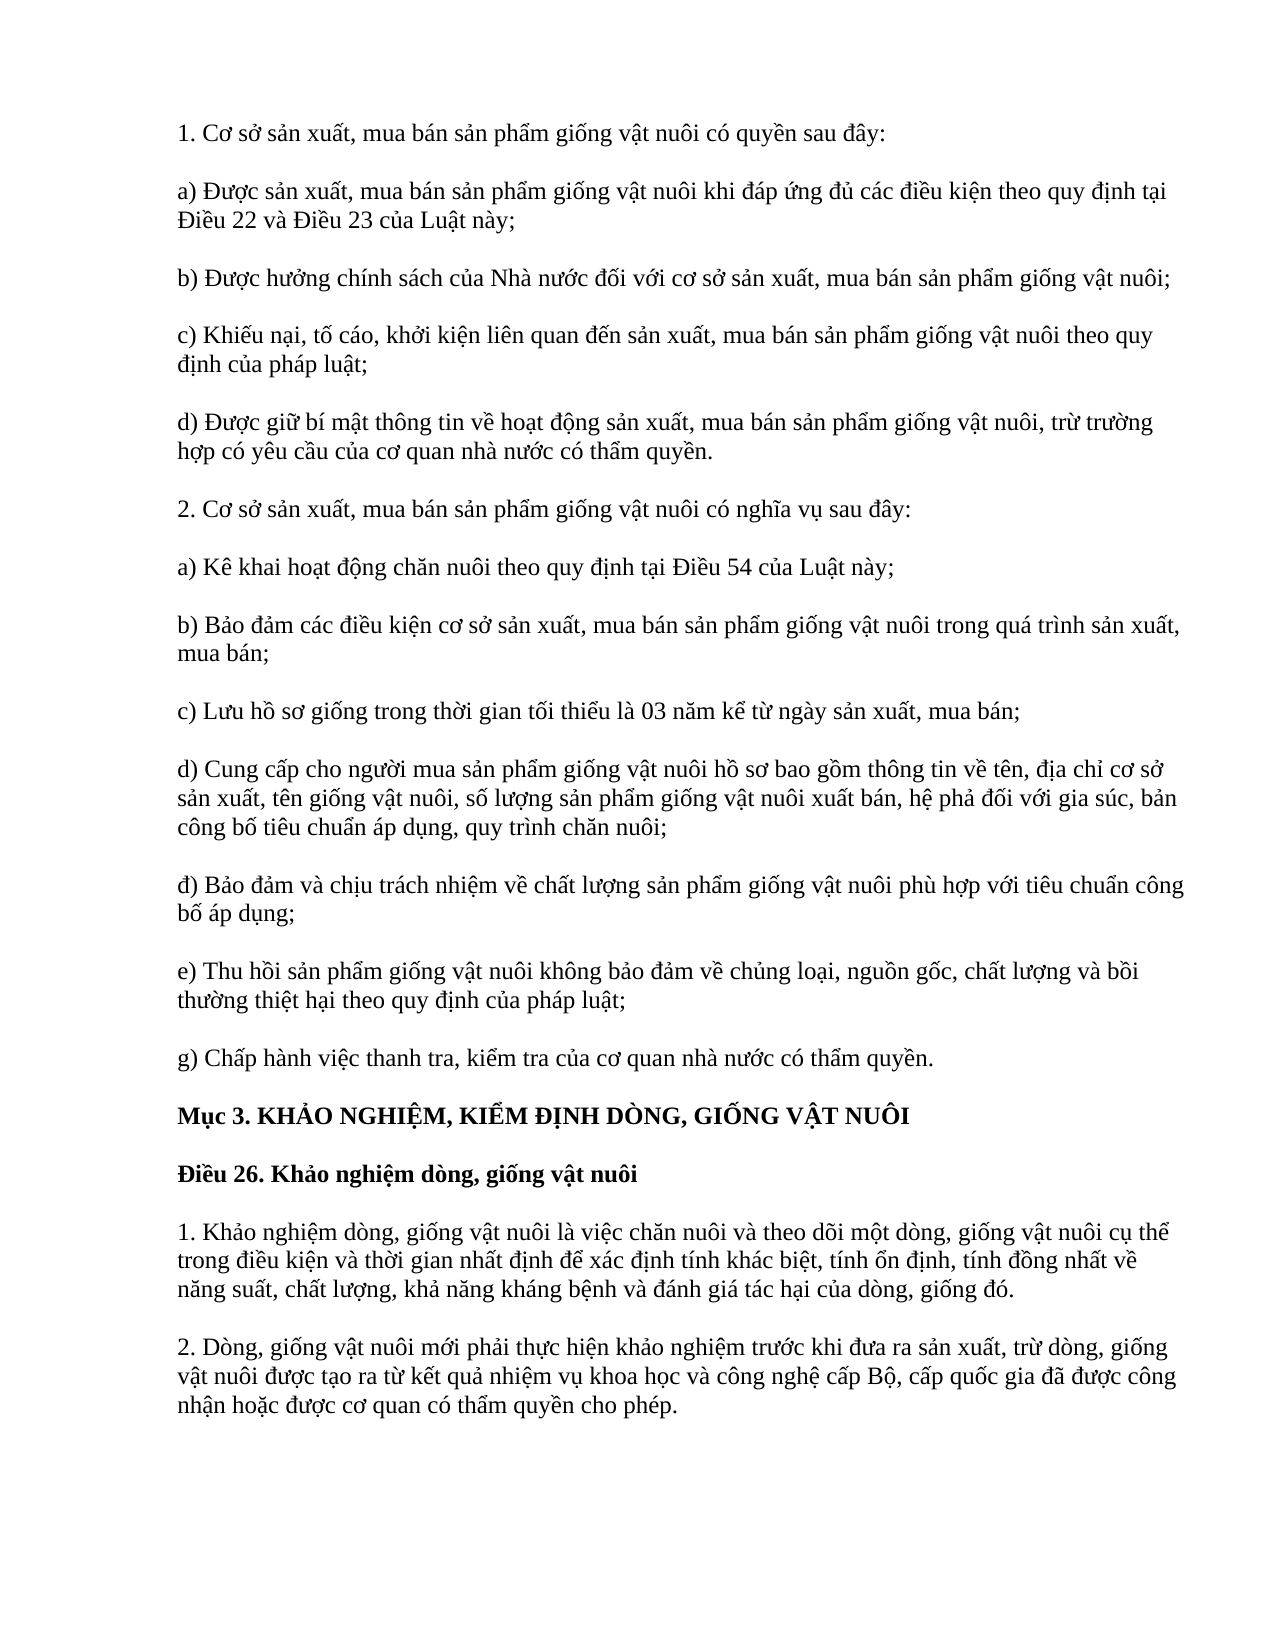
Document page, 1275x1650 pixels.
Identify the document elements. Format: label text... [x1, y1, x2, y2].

text d) Cung cấp cho người mua sản phẩm giống vật nuôi hồ sơ bao gồm thông tin về tên, địa chỉ cơ sở sản xuất, tên giống vật nuôi, số lượng sản phẩm giống vật nuôi xuất bán, hệ phả đối với gia súc, bản công bố tiêu chuẩn áp dụng, quy trình chăn nuôi; [177, 754, 1186, 841]
text 1. Cơ sở sản xuất, mua bán sản phẩm giống vật nuôi có quyền sau đây: [177, 118, 1186, 147]
text a) Được sản xuất, mua bán sản phẩm giống vật nuôi khi đáp ứng đủ các điều kiện theo quy định tại Điều 22 và Điều 23 của Luật này; [177, 176, 1186, 233]
text Điều 26. Khảo nghiệm dòng, giống vật nuôi [177, 1159, 1186, 1188]
text Mục 3. KHẢO NGHIỆM, KIỂM ĐỊNH DÒNG, GIỐNG VẬT NUÔI [177, 1101, 1186, 1130]
text 2. Dòng, giống vật nuôi mới phải thực hiện khảo nghiệm trước khi đưa ra sản xuất, trừ dòng, giống vật nuôi được tạo ra từ kết quả nhiệm vụ khoa học và công nghệ cấp Bộ, cấp quốc gia đã được công nhận hoặc được cơ quan có thẩm quyền cho phép. [177, 1332, 1186, 1418]
text b) Bảo đảm các điều kiện cơ sở sản xuất, mua bán sản phẩm giống vật nuôi trong quá trình sản xuất, mua bán; [177, 610, 1186, 667]
text đ) Bảo đảm và chịu trách nhiệm về chất lượng sản phẩm giống vật nuôi phù hợp với tiêu chuẩn công bố áp dụng; [177, 870, 1186, 927]
text c) Lưu hồ sơ giống trong thời gian tối thiểu là 03 năm kể từ ngày sản xuất, mua bán; [177, 696, 1186, 725]
text b) Được hưởng chính sách của Nhà nước đối với cơ sở sản xuất, mua bán sản phẩm giống vật nuôi; [177, 263, 1186, 291]
text c) Khiếu nại, tố cáo, khởi kiện liên quan đến sản xuất, mua bán sản phẩm giống vật nuôi theo quy định của pháp luật; [177, 321, 1186, 378]
text d) Được giữ bí mật thông tin về hoạt động sản xuất, mua bán sản phẩm giống vật nuôi, trừ trường hợp có yêu cầu của cơ quan nhà nước có thẩm quyền. [177, 407, 1186, 465]
text 1. Khảo nghiệm dòng, giống vật nuôi là việc chăn nuôi và theo dõi một dòng, giống vật nuôi cụ thể trong điều kiện và thời gian nhất định để xác định tính khác biệt, tính ổn định, tính đồng nhất về năng suất, chất lượng, khả năng kháng bệnh và đánh giá tác hại của dòng, giống đó. [177, 1217, 1186, 1303]
text a) Kê khai hoạt động chăn nuôi theo quy định tại Điều 54 của Luật này; [177, 552, 1186, 581]
text g) Chấp hành việc thanh tra, kiểm tra của cơ quan nhà nước có thẩm quyền. [177, 1043, 1186, 1072]
text e) Thu hồi sản phẩm giống vật nuôi không bảo đảm về chủng loại, nguồn gốc, chất lượng và bồi thường thiệt hại theo quy định của pháp luật; [177, 956, 1186, 1014]
text 2. Cơ sở sản xuất, mua bán sản phẩm giống vật nuôi có nghĩa vụ sau đây: [177, 494, 1186, 523]
